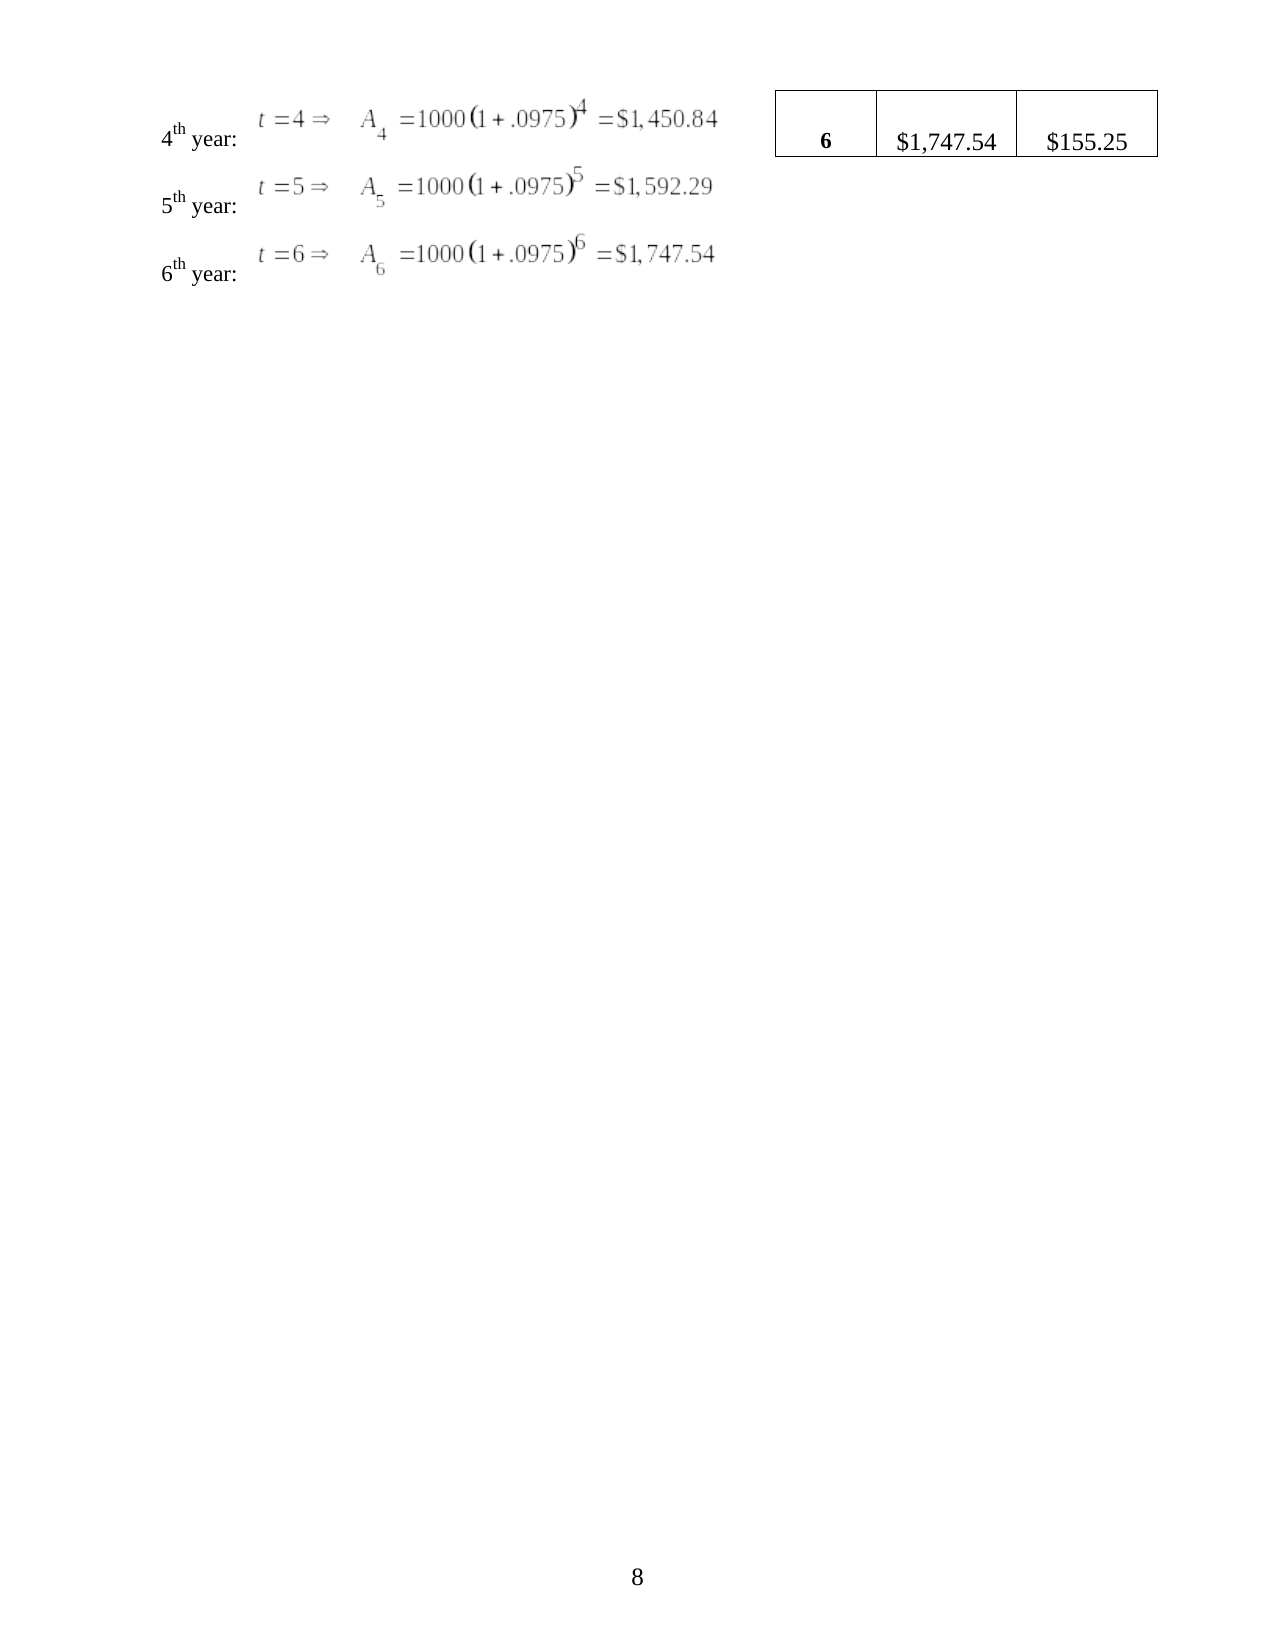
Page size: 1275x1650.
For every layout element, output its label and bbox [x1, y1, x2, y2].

table_header [752, 90, 1181, 292]
table_header [150, 90, 752, 292]
